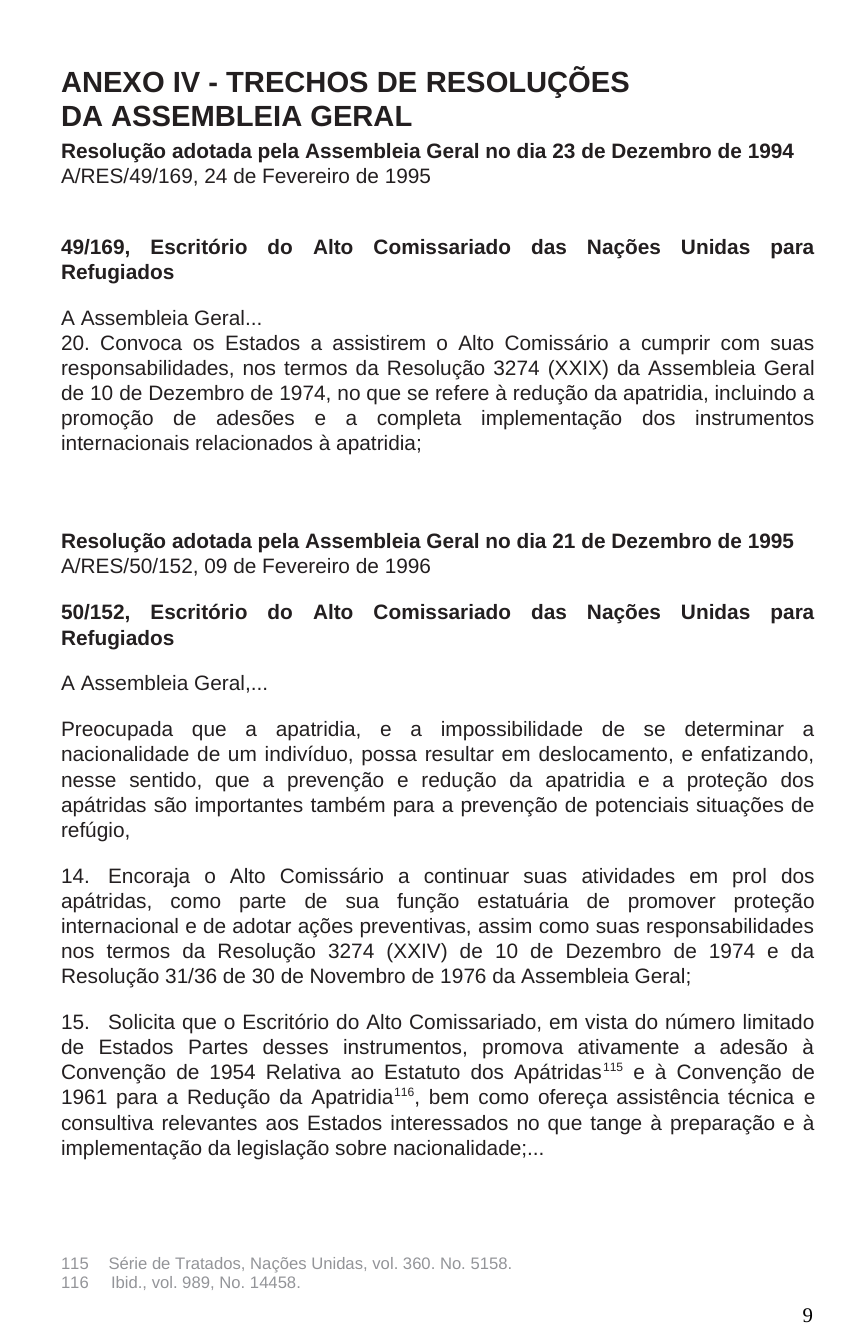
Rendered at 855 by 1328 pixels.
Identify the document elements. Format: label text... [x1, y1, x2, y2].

text A/RES/50/152, 09 de Fevereiro de 1996 [61, 554, 815, 578]
list Encoraja o Alto Comissário a continuar suas atividades em prol dos apátridas, como parte de sua função estatuária de promover proteção internacional e de adotar ações preventivas, assim como suas responsabilidades nos termos da Resolução 3274 (XXIV) de 10 de Dezembro de 1974 e da Resolução 31/36 de 30 de Novembro de 1976 da Assembleia Geral; [61, 863, 815, 988]
text 49/169, Escritório do Alto Comissariado das Nações Unidas para Refugiados [61, 234, 815, 284]
text 20. Convoca os Estados a assistirem o Alto Comissário a cumprir com suas responsabilidades, nos termos da Resolução 3274 (XXIX) da Assembleia Geral de 10 de Dezembro de 1974, no que se refere à redução da apatridia, incluindo a promoção de adesões e a completa implementação dos instrumentos internacionais relacionados à apatridia; [61, 331, 815, 455]
text 50/152, Escritório do Alto Comissariado das Nações Unidas para Refugiados [61, 600, 815, 649]
text A Assembleia Geral,... [61, 671, 815, 695]
text Resolução adotada pela Assembleia Geral no dia 23 de Dezembro de 1994 [61, 138, 815, 162]
text A Assembleia Geral... [61, 306, 815, 329]
text A/RES/49/169, 24 de Fevereiro de 1995 [61, 164, 815, 188]
list Solicita que o Escritório do Alto Comissariado, em vista do número limitado de Estados Partes desses instrumentos, promova ativamente a adesão à Convenção de 1954 Relativa ao Estatuto dos Apátridas e à Convenção de 1961 para a Redução da Apatridia, bem como ofereça assistência técnica e consultiva relevantes aos Estados interessados no que tange à preparação e à implementação da legislação sobre nacionalidade;... [61, 1010, 815, 1159]
text Resolução adotada pela Assembleia Geral no dia 21 de Dezembro de 1995 [61, 529, 815, 553]
text ANEXO IV - TRECHOS DE RESOLUÇÕES [61, 65, 815, 99]
text Preocupada que a apatridia, e a impossibilidade de se determinar a nacionalidade de um indivíduo, possa resultar em deslocamento, e enfatizando, nesse sentido, que a prevenção e redução da apatridia e a proteção dos apátridas são importantes também para a prevenção de potenciais situações de refúgio, [61, 717, 815, 842]
text DA ASSEMBLEIA GERAL [61, 99, 815, 132]
